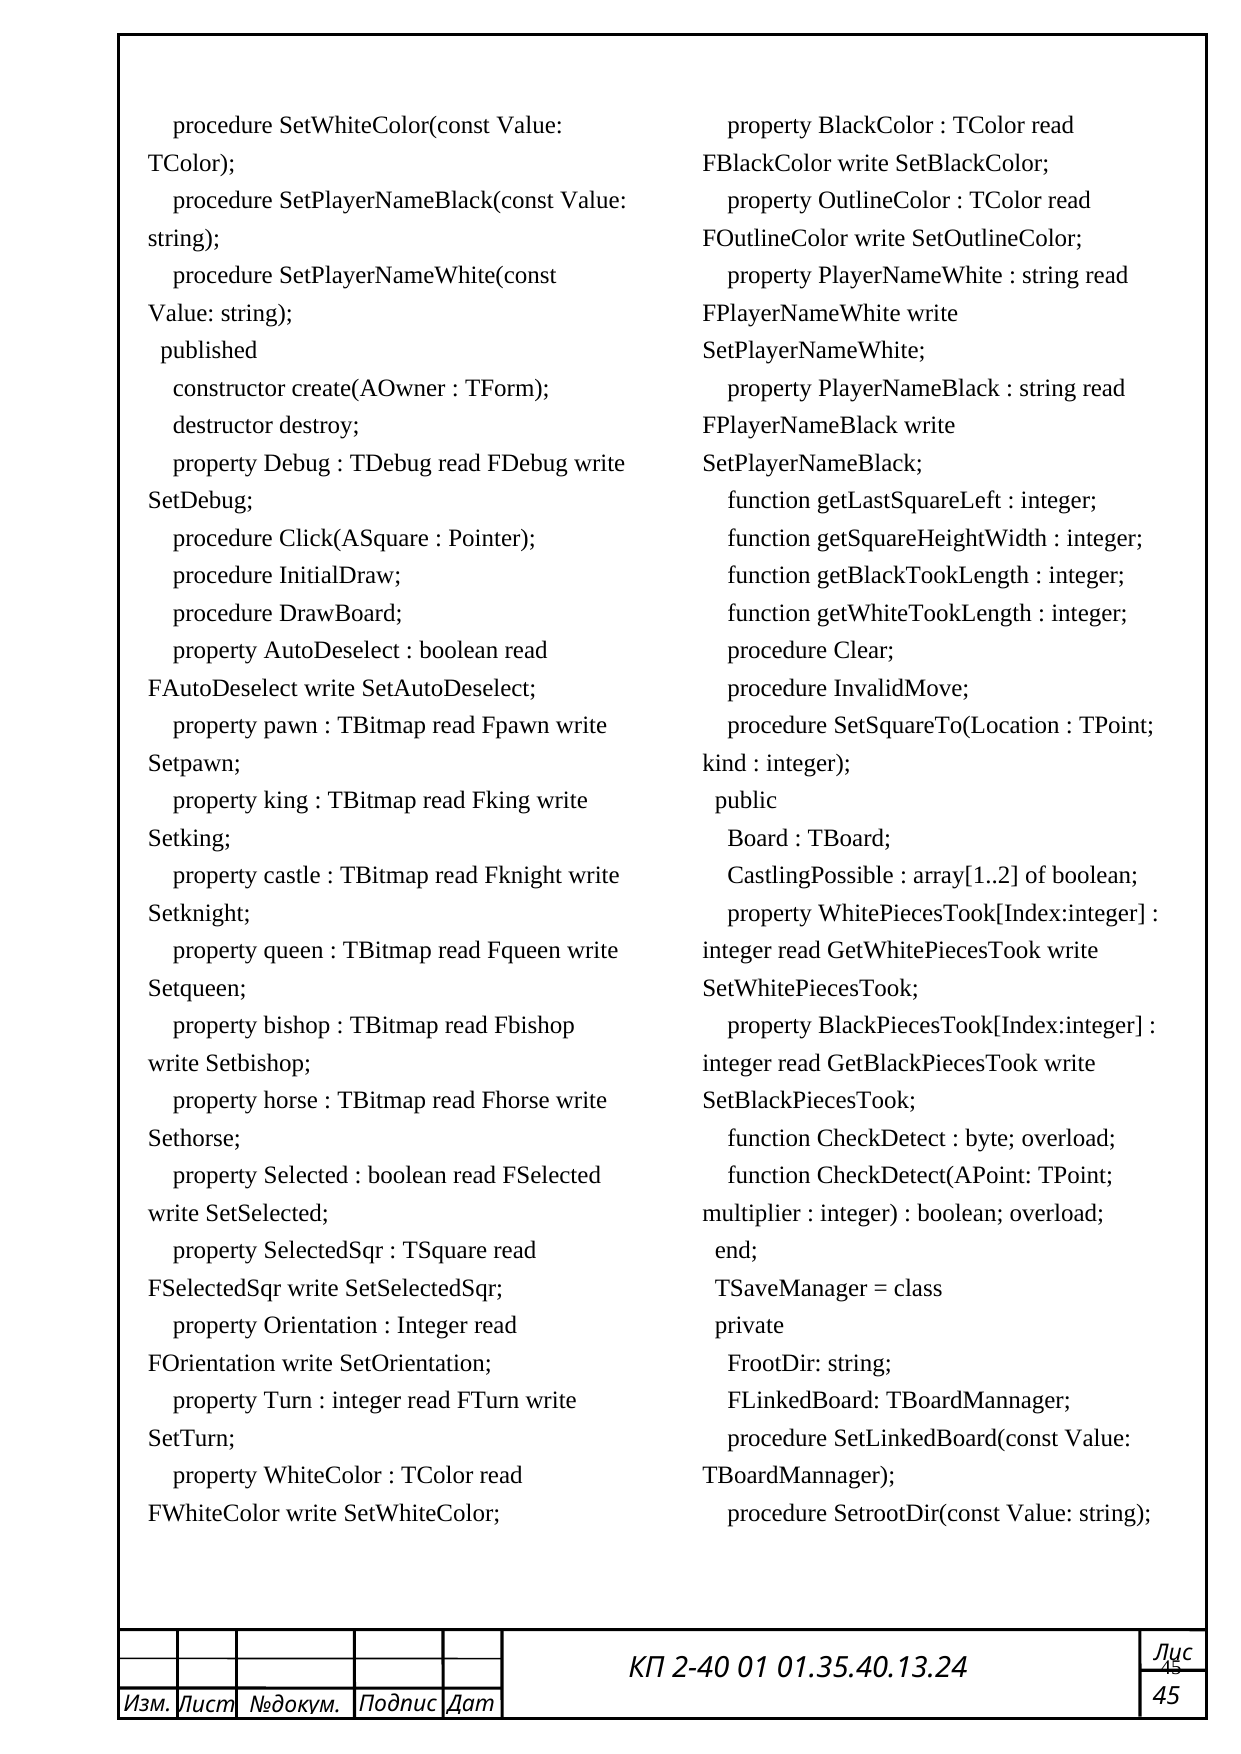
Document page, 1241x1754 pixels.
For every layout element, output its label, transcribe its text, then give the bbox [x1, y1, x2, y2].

text function getSquareHeightWidth : integer; [702, 516, 1181, 553]
text procedure SetPlayerNameBlack(const Value: string); [148, 178, 627, 253]
text end; [702, 1228, 1181, 1266]
text procedure DrawBoard; [148, 591, 627, 628]
text procedure InvalidMove; [702, 666, 1181, 703]
text destructor destroy; [148, 403, 627, 441]
text Board : TBoard; [702, 816, 1181, 853]
text procedure Clear; [702, 628, 1181, 666]
text property WhiteColor : TColor read FWhiteColor write SetWhiteColor; [148, 1453, 627, 1528]
text property bishop : TBitmap read Fbishop write Setbishop; [148, 1003, 627, 1078]
text property Debug : TDebug read FDebug write SetDebug; [148, 441, 627, 516]
text property pawn : TBitmap read Fpawn write Setpawn; [148, 703, 627, 778]
text procedure SetPlayerNameWhite(const Value: string); [148, 253, 627, 328]
text function getWhiteTookLength : integer; [702, 591, 1181, 628]
text FrootDir: string; [702, 1341, 1181, 1378]
text property Turn : integer read FTurn write SetTurn; [148, 1378, 627, 1453]
text procedure InitialDraw; [148, 553, 627, 591]
text procedure SetWhiteColor(const Value: TColor); [148, 103, 627, 178]
text property queen : TBitmap read Fqueen write Setqueen; [148, 928, 627, 1003]
text CastlingPossible : array[1..2] of boolean; [702, 853, 1181, 891]
text property BlackColor : TColor read FBlackColor write SetBlackColor; [702, 103, 1181, 178]
text function getLastSquareLeft : integer; [702, 478, 1181, 516]
text property BlackPiecesTook[Index:integer] : integer read GetBlackPiecesTook write SetBlackPiecesTook; [702, 1003, 1181, 1116]
text property Selected : boolean read FSelected write SetSelected; [148, 1153, 627, 1228]
text property castle : TBitmap read Fknight write Setknight; [148, 853, 627, 928]
text property WhitePiecesTook[Index:integer] : integer read GetWhitePiecesTook write SetWhitePiecesTook; [702, 891, 1181, 1003]
text public [702, 778, 1181, 816]
text procedure SetrootDir(const Value: string); [702, 1491, 1181, 1528]
text function CheckDetect(APoint: TPoint; multiplier : integer) : boolean; overload; [702, 1153, 1181, 1228]
text property PlayerNameWhite : string read FPlayerNameWhite write SetPlayerNameWhite; [702, 253, 1181, 366]
text function getBlackTookLength : integer; [702, 553, 1181, 591]
text constructor create(AOwner : TForm); [148, 366, 627, 403]
text procedure SetLinkedBoard(const Value: TBoardMannager); [702, 1416, 1181, 1491]
text function CheckDetect : byte; overload; [702, 1116, 1181, 1153]
text private [702, 1303, 1181, 1341]
text FLinkedBoard: TBoardMannager; [702, 1378, 1181, 1416]
text published [148, 328, 627, 366]
text property Orientation : Integer read FOrientation write SetOrientation; [148, 1303, 627, 1378]
text procedure SetSquareTo(Location : TPoint; kind : integer); [702, 703, 1181, 778]
text property PlayerNameBlack : string read FPlayerNameBlack write SetPlayerNameBlack; [702, 366, 1181, 478]
text property OutlineColor : TColor read FOutlineColor write SetOutlineColor; [702, 178, 1181, 253]
text TSaveManager = class [702, 1266, 1181, 1303]
text procedure Click(ASquare : Pointer); [148, 516, 627, 553]
text property horse : TBitmap read Fhorse write Sethorse; [148, 1078, 627, 1153]
text property AutoDeselect : boolean read FAutoDeselect write SetAutoDeselect; [148, 628, 627, 703]
text property SelectedSqr : TSquare read FSelectedSqr write SetSelectedSqr; [148, 1228, 627, 1303]
text property king : TBitmap read Fking write Setking; [148, 778, 627, 853]
